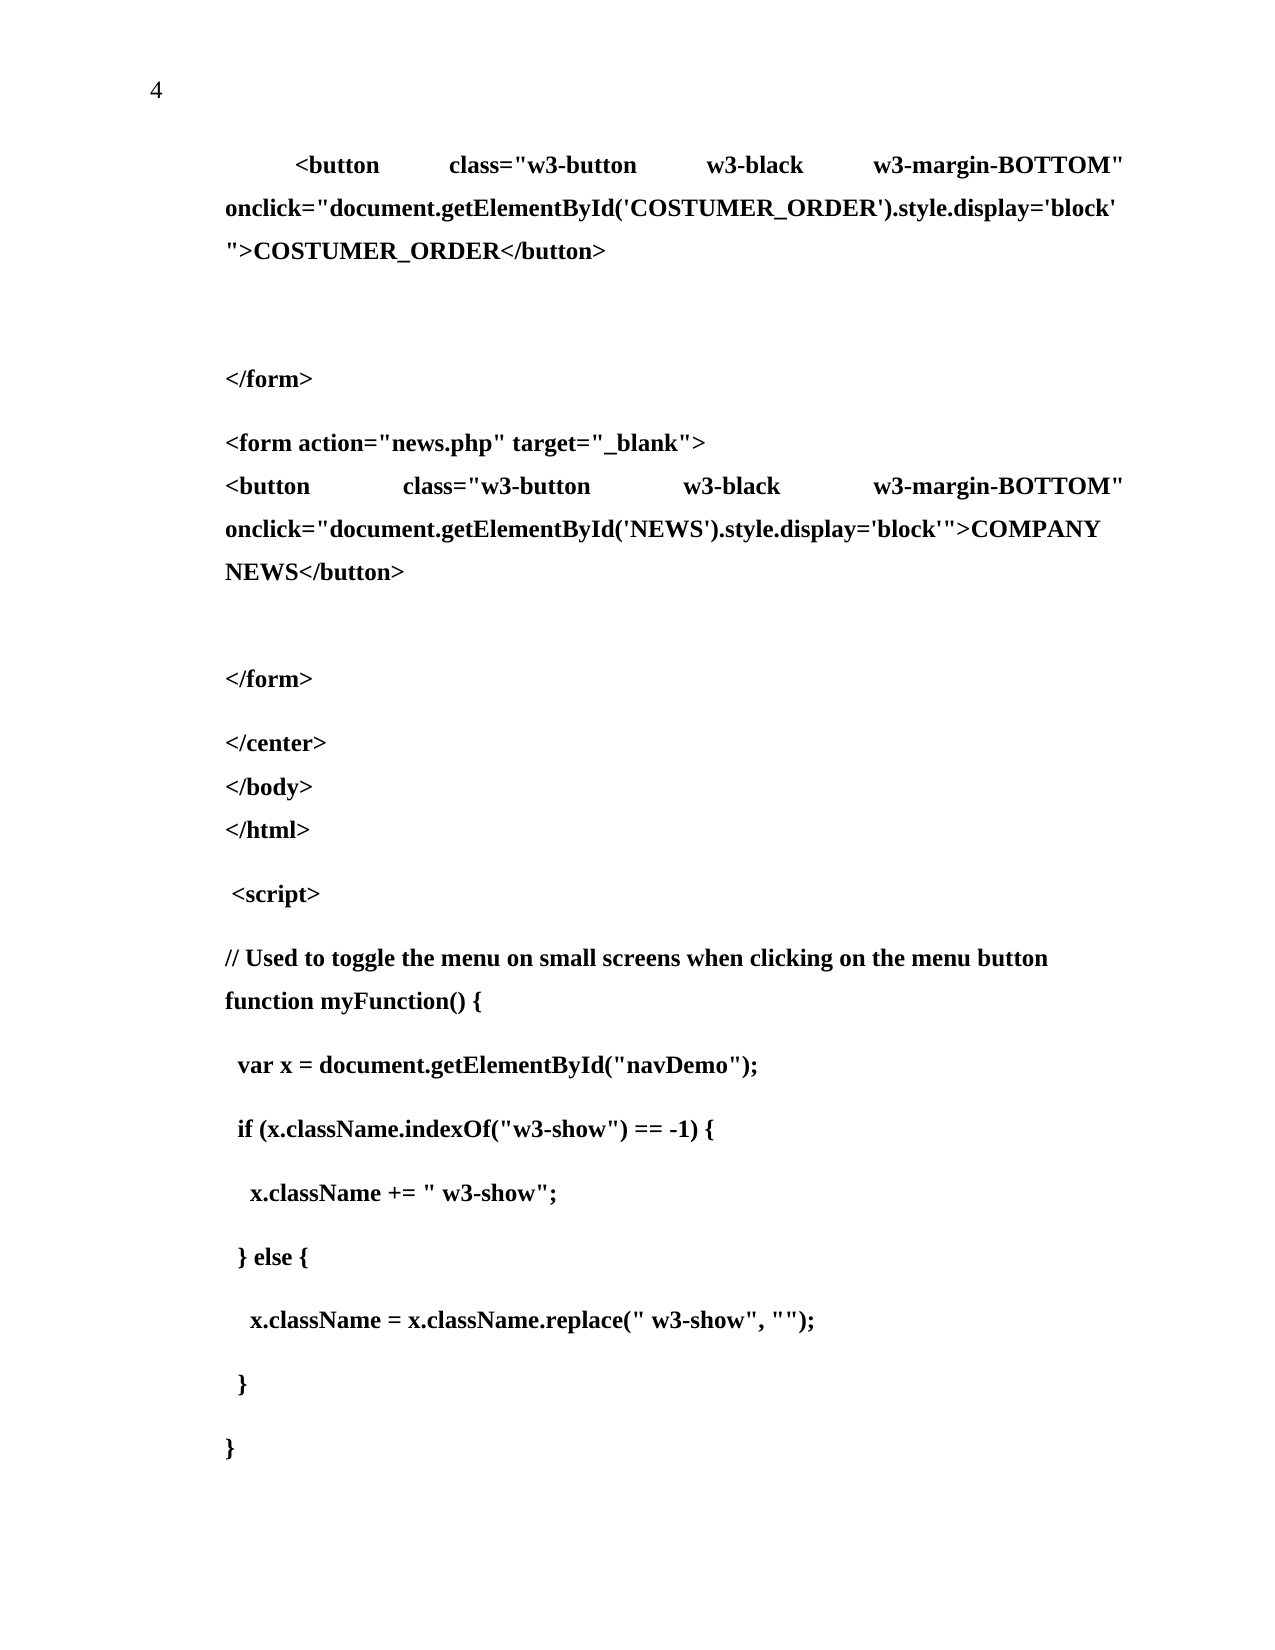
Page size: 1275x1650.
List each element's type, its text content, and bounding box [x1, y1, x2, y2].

list } [225, 1369, 1125, 1398]
list <button class="w3-button w3-black w3-margin-BOTTOM" onclick="document.getElementById('COSTUMER_ORDER').style.display='block'">COSTUMER_ORDER</button> [225, 150, 1125, 265]
text // Used to toggle the menu on small screens when clicking on the menu button [150, 943, 1125, 971]
list x.className += " w3-show"; [225, 1178, 1125, 1206]
list } else { [225, 1242, 1125, 1270]
list <script> [225, 879, 1125, 907]
list var x = document.getElementById("navDemo"); [225, 1050, 1125, 1078]
list </html> [225, 815, 1125, 843]
list if (x.className.indexOf("w3-show") == -1) { [225, 1114, 1125, 1142]
text <button class="w3-button w3-black w3-margin-BOTTOM" onclick="document.getElementById('NEWS').style.display='block'">COMPANY NEWS</button> [225, 471, 1125, 586]
list </form> [225, 664, 1125, 693]
text </body> [150, 772, 1125, 800]
list } [225, 1433, 1125, 1462]
text <form action="news.php" target="_blank"> [150, 428, 1125, 457]
list x.className = x.className.replace(" w3-show", ""); [225, 1306, 1125, 1334]
list function myFunction() { [225, 986, 1125, 1014]
text </center> [150, 728, 1125, 757]
list </form> [225, 364, 1125, 393]
